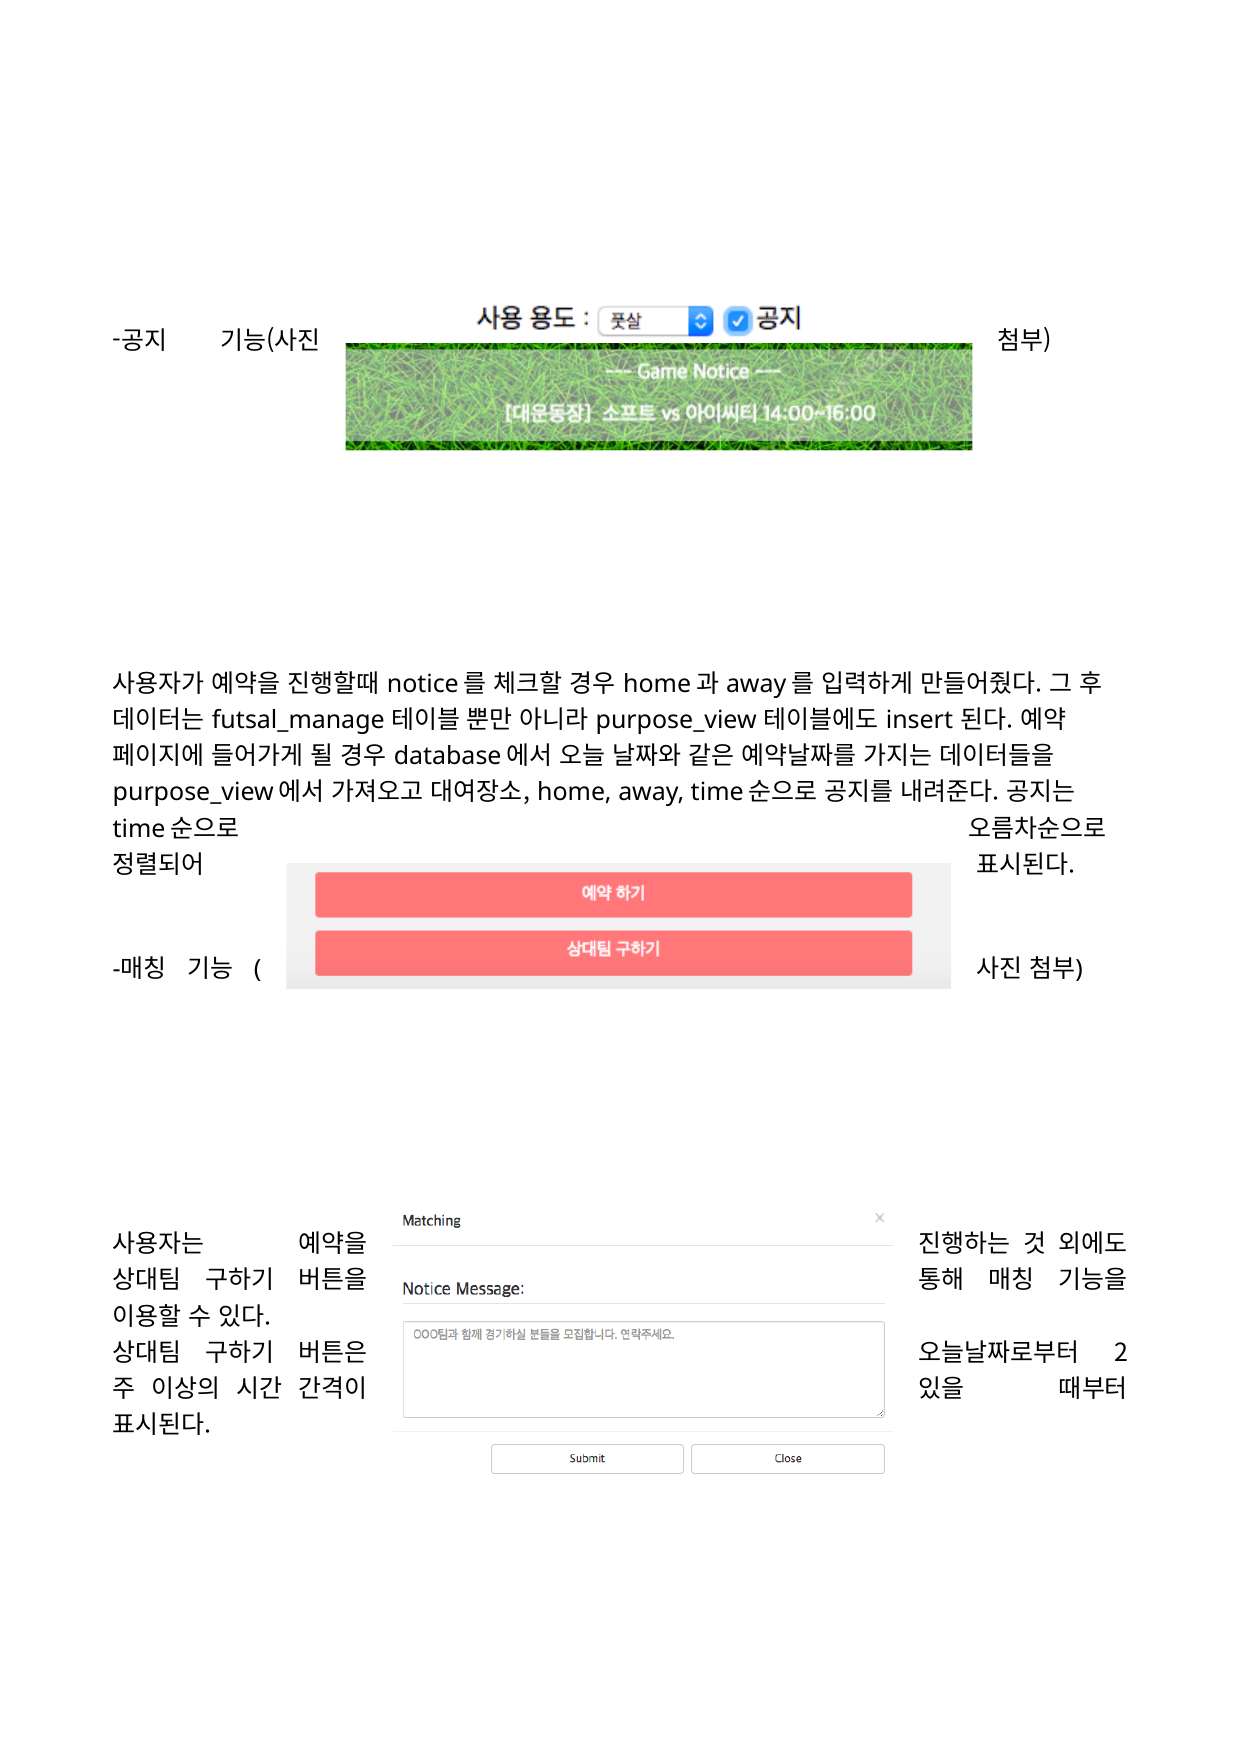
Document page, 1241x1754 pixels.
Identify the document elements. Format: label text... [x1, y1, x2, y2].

text -공지 기능(사진 첨부) [112, 320, 381, 357]
text 사용자는 예약을 진행하는 것 외에도 상대팀 구하기 버튼을 통해 매칭 기능을 이용할 수 있다. [112, 1223, 392, 1332]
text -매칭 기능 (사진 첨부) [952, 949, 1128, 985]
text 사용자는 예약을 진행하는 것 외에도 상대팀 구하기 버튼을 통해 매칭 기능을 이용할 수 있다. [894, 1223, 1128, 1332]
text -공지 기능(사진 첨부) [937, 320, 1128, 357]
text 사용자가 예약을 진행할때 notice를 체크할 경우 home과 away를 입력하게 만들어줬다. 그 후 데이터는 futsal_manage 테이블 뿐만 아니라 purpose_view 테이블에도 insert 된다. 예약 페이지에 들어가게 될 경우 database에서 오늘 날짜와 같은 예약날짜를 가지는 데이터들을 purpose_view에서 가져오고 대여장소, home, away, time순으로 공지를 내려준다. 공지는 time순으로 오름차순으로 정렬되어 표시된다. [112, 663, 1128, 881]
text 상대팀 구하기 버튼은 오늘날짜로부터 2 주 이상의 시간 간격이 있을 때부터 표시된다. [894, 1332, 1128, 1441]
picture [392, 1203, 894, 1483]
picture [286, 863, 952, 989]
text 상대팀 구하기 버튼은 오늘날짜로부터 2 주 이상의 시간 간격이 있을 때부터 표시된다. [112, 1332, 392, 1441]
text -매칭 기능 (사진 첨부) [112, 949, 286, 985]
picture [345, 288, 973, 453]
